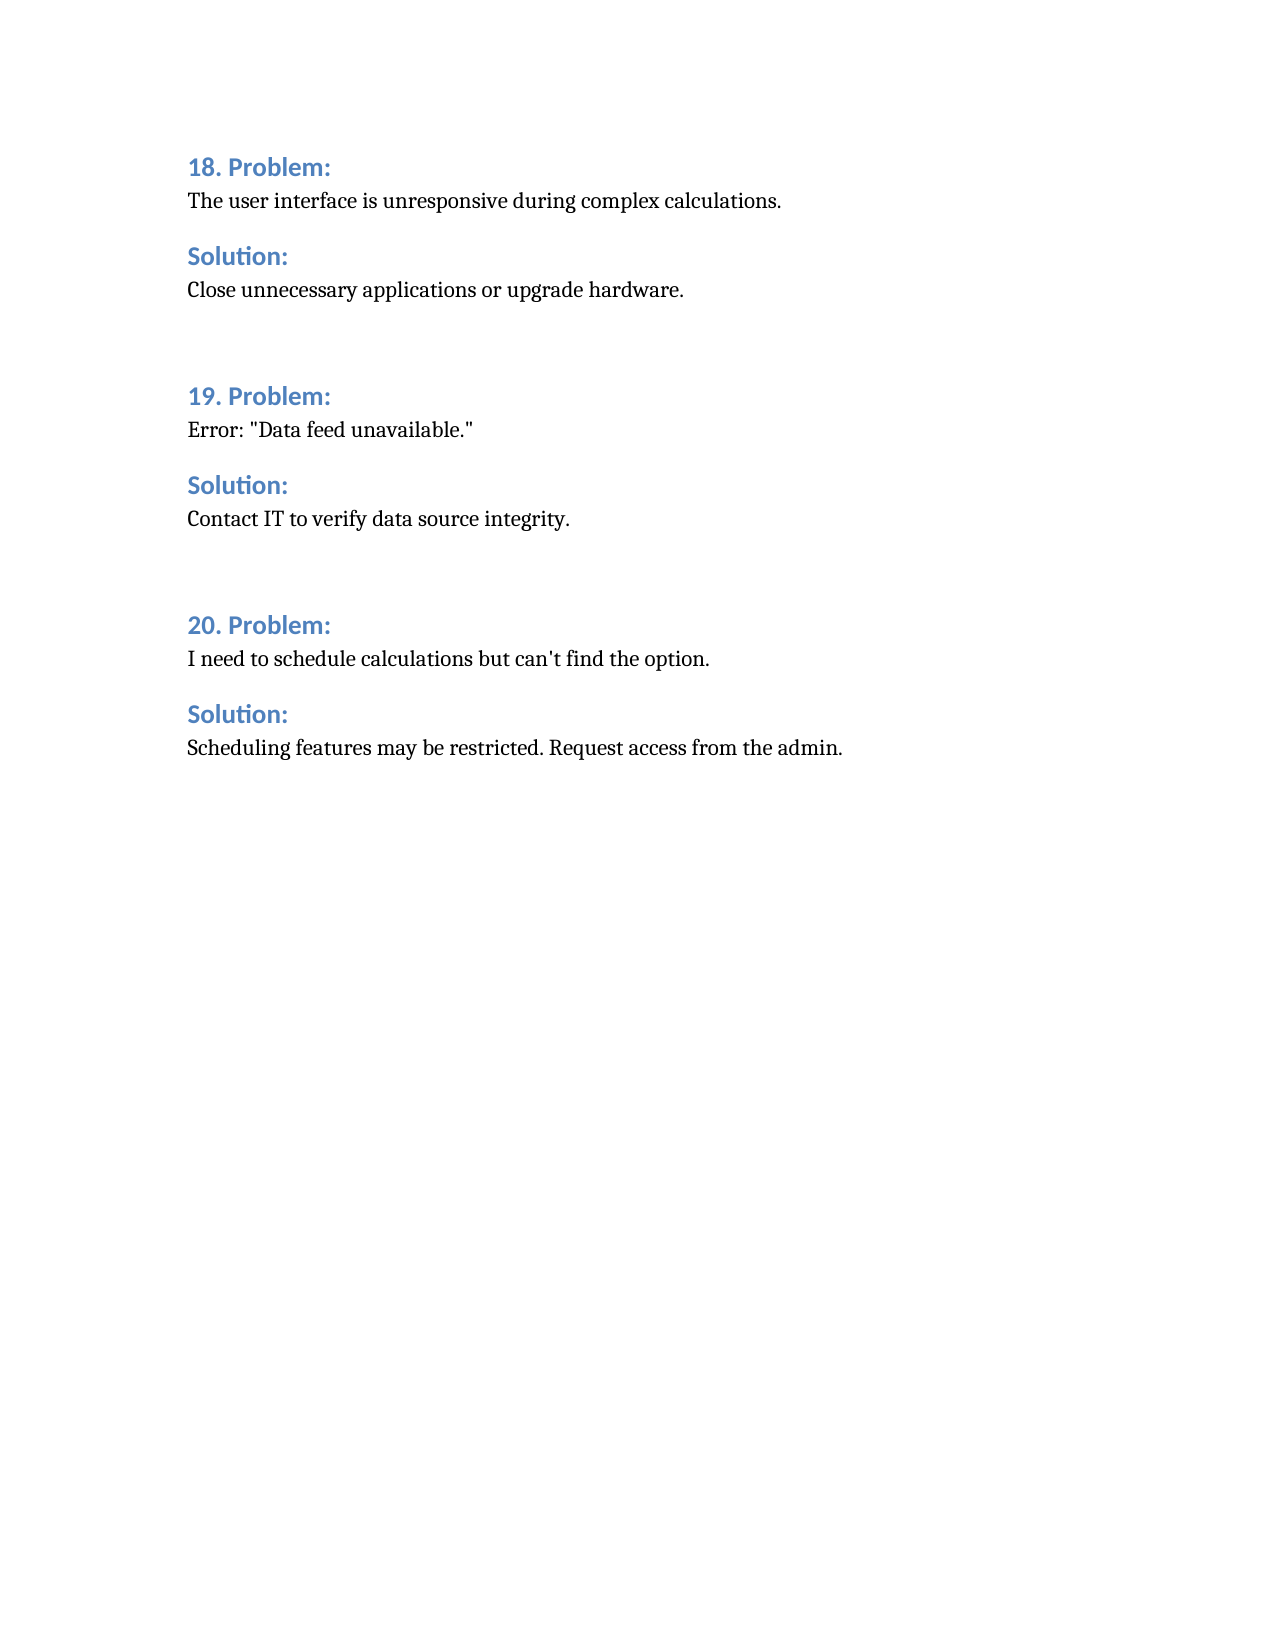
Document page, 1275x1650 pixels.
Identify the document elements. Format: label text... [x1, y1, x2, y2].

text I need to schedule calculations but can't find the option. [187, 646, 1087, 672]
subtitle 19. Problem: [187, 379, 1087, 412]
subtitle Solution: [187, 468, 1087, 501]
text Scheduling features may be restricted. Request access from the admin. [187, 735, 1087, 761]
subtitle Solution: [187, 239, 1087, 272]
text Contact IT to verify data source integrity. [187, 506, 1087, 532]
text The user interface is unresponsive during complex calculations. [187, 188, 1087, 214]
subtitle 18. Problem: [187, 150, 1087, 183]
subtitle Solution: [187, 697, 1087, 730]
subtitle 20. Problem: [187, 608, 1087, 641]
text Error: "Data feed unavailable." [187, 417, 1087, 443]
text Close unnecessary applications or upgrade hardware. [187, 277, 1087, 303]
